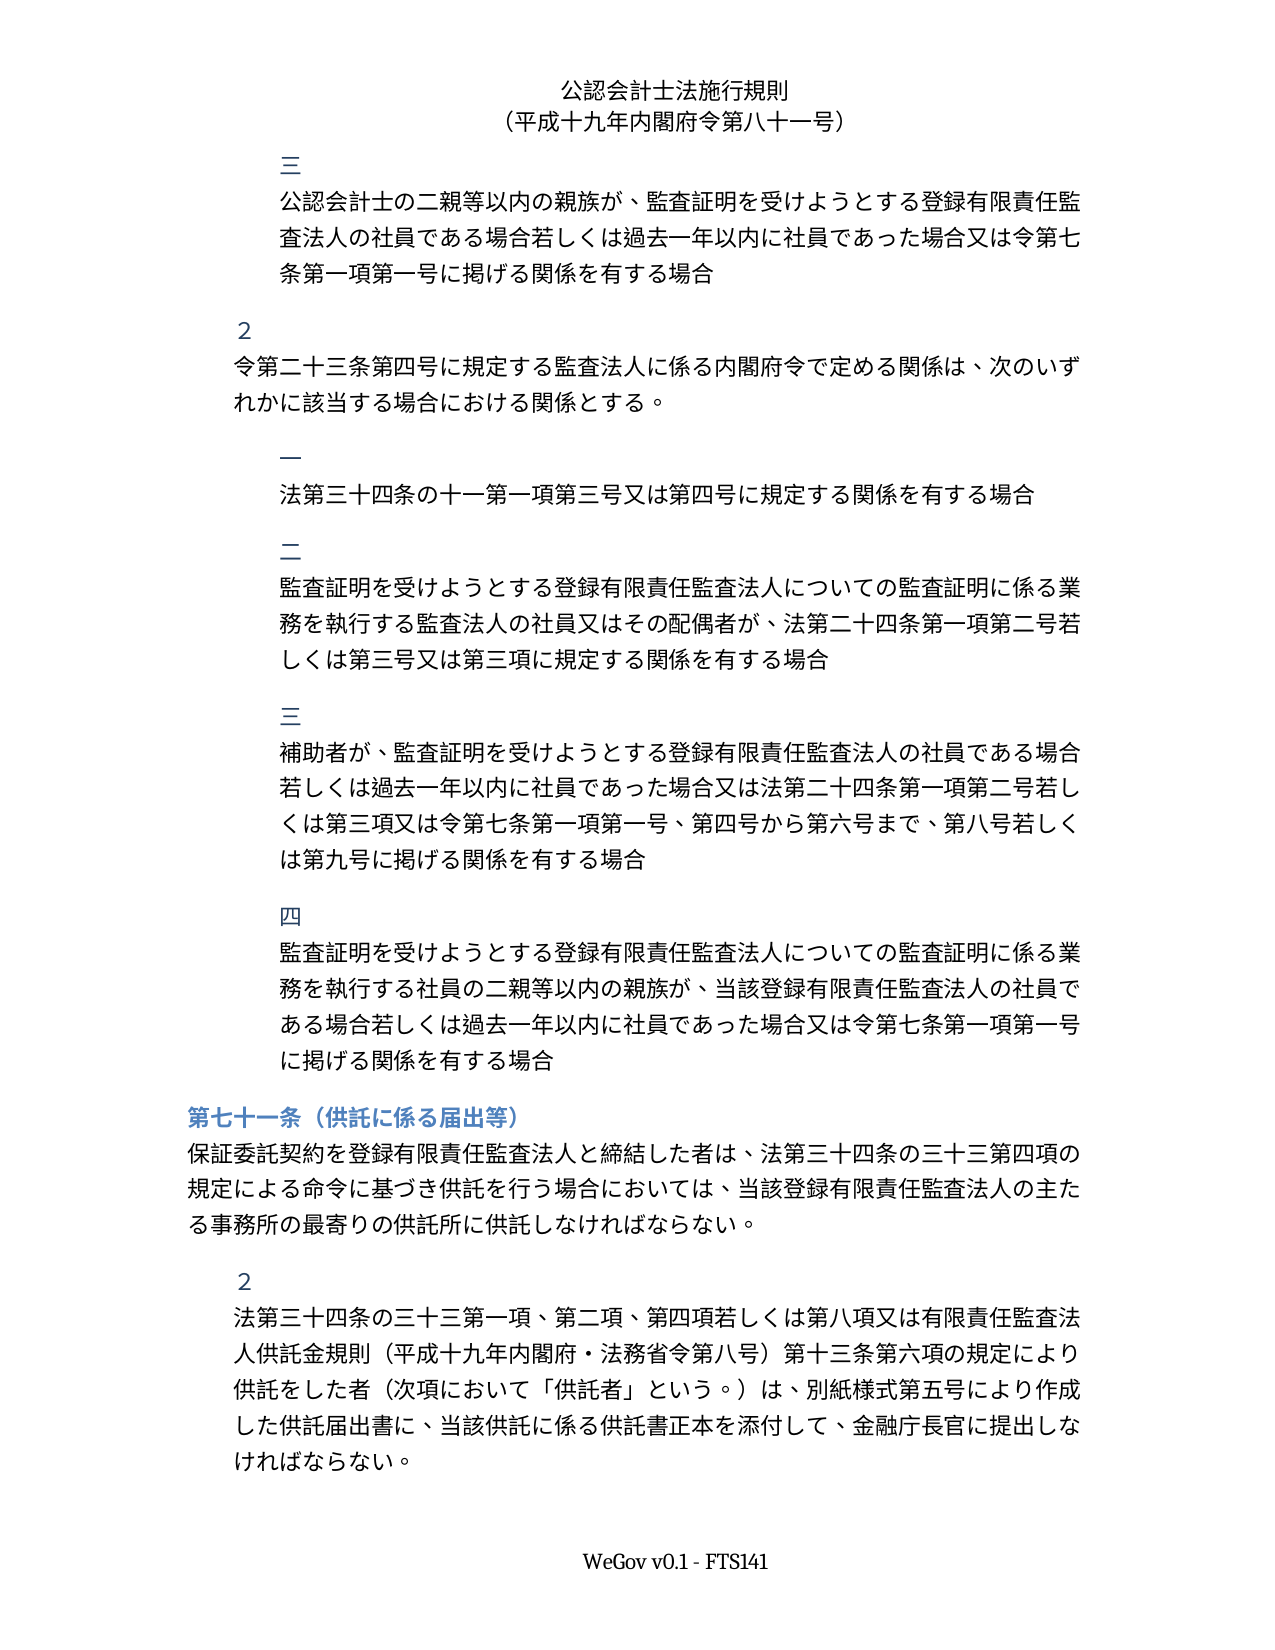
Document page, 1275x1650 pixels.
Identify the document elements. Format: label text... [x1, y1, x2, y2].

subtitle 三 [279, 701, 1087, 732]
text 保証委託契約を登録有限責任監査法人と締結した者は、法第三十四条の三十三第四項の規定による命令に基づき供託を行う場合においては、当該登録有限責任監査法人の主たる事務所の最寄りの供託所に供託しなければならない。 [187, 1137, 1087, 1241]
text 法第三十四条の十一第一項第三号又は第四号に規定する関係を有する場合 [279, 479, 1087, 510]
text 法第三十四条の三十三第一項、第二項、第四項若しくは第八項又は有限責任監査法人供託金規則（平成十九年内閣府・法務省令第八号）第十三条第六項の規定により供託をした者（次項において「供託者」という。）は、別紙様式第五号により作成した供託届出書に、当該供託に係る供託書正本を添付して、金融庁長官に提出しなければならない。 [233, 1302, 1087, 1477]
text 監査証明を受けようとする登録有限責任監査法人についての監査証明に係る業務を執行する社員の二親等以内の親族が、当該登録有限責任監査法人の社員である場合若しくは過去一年以内に社員であった場合又は令第七条第一項第一号に掲げる関係を有する場合 [279, 937, 1087, 1076]
subtitle 四 [279, 901, 1087, 932]
text 監査証明を受けようとする登録有限責任監査法人についての監査証明に係る業務を執行する監査法人の社員又はその配偶者が、法第二十四条第一項第二号若しくは第三号又は第三項に規定する関係を有する場合 [279, 572, 1087, 675]
subtitle ２ [233, 314, 1087, 346]
text 令第二十三条第四号に規定する監査法人に係る内閣府令で定める関係は、次のいずれかに該当する場合における関係とする。 [233, 351, 1087, 418]
subtitle 一 [279, 443, 1087, 474]
text 公認会計士の二親等以内の親族が、監査証明を受けようとする登録有限責任監査法人の社員である場合若しくは過去一年以内に社員であった場合又は令第七条第一項第一号に掲げる関係を有する場合 [279, 186, 1087, 289]
subtitle ２ [233, 1266, 1087, 1297]
text 補助者が、監査証明を受けようとする登録有限責任監査法人の社員である場合若しくは過去一年以内に社員であった場合又は法第二十四条第一項第二号若しくは第三項又は令第七条第一項第一号、第四号から第六号まで、第八号若しくは第九号に掲げる関係を有する場合 [279, 736, 1087, 876]
subtitle 第七十一条（供託に係る届出等） [187, 1102, 1087, 1133]
subtitle 二 [279, 536, 1087, 567]
subtitle 三 [279, 150, 1087, 181]
